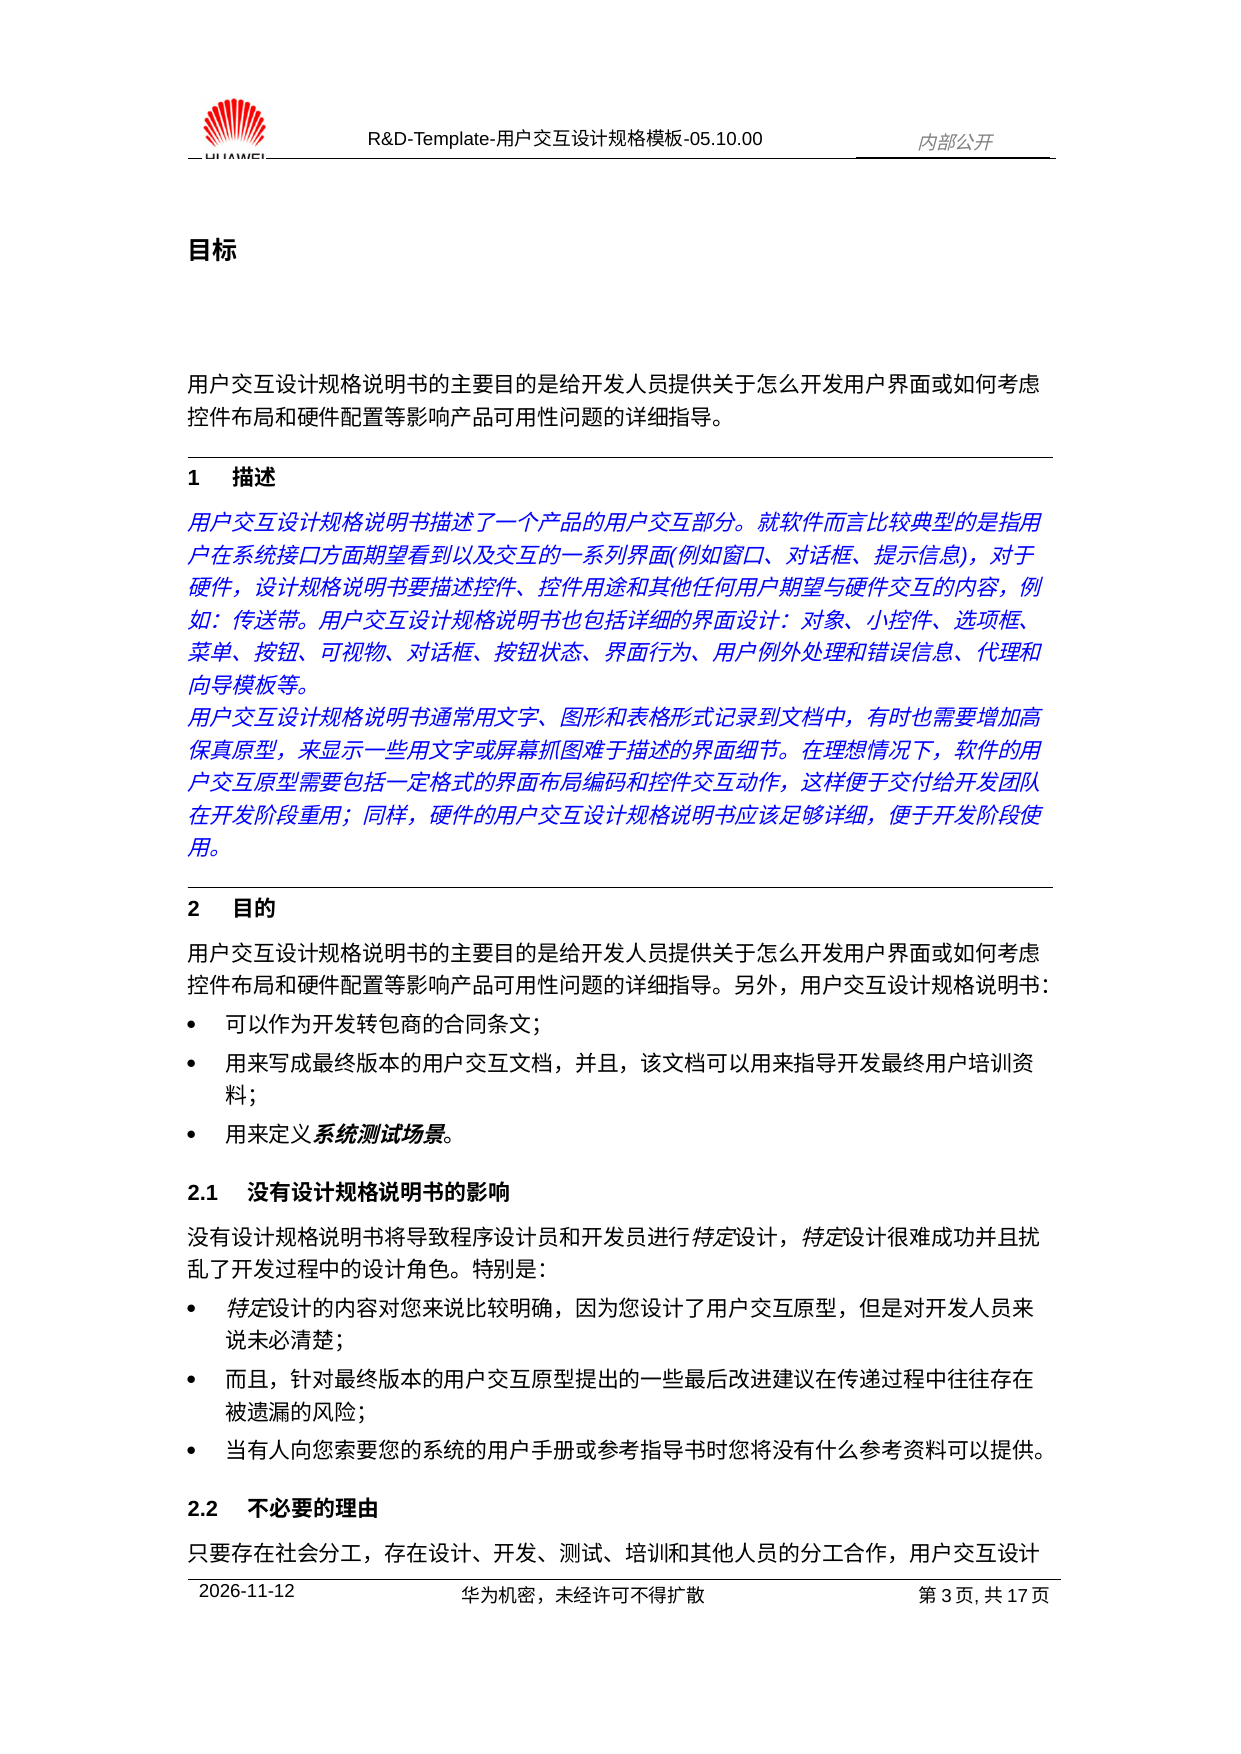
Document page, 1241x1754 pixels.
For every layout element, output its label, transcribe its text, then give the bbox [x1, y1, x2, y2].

text 用户交互设计规格说明书描述了一个产品的用户交互部分。就软件而言比较典型的是指用户在系统接口方面期望看到以及交互的一系列界面(例如窗口、对话框、提示信息)，对于硬件，设计规格说明书要描述控件、控件用途和其他任何用户期望与硬件交互的内容，例如：传送带。用户交互设计规格说明书也包括详细的界面设计：对象、小控件、选项框、菜单、按钮、可视物、对话框、按钮状态、界面行为、用户例外处理和错误信息、代理和向导模板等。 [187, 505, 1053, 700]
subtitle 目标 [187, 216, 1053, 281]
text 不必要的理由 [187, 1490, 1053, 1523]
text 特定设计的内容对您来说比较明确，因为您设计了用户交互原型，但是对开发人员来说未必清楚； [187, 1290, 1053, 1355]
text 当有人向您索要您的系统的用户手册或参考指导书时您将没有什么参考资料可以提供。 [187, 1433, 1053, 1465]
text 描述 [187, 458, 1053, 492]
text 用户交互设计规格说明书通常用文字、图形和表格形式记录到文档中，有时也需要增加高保真原型，来显示一些用文字或屏幕抓图难于描述的界面细节。在理想情况下，软件的用户交互原型需要包括一定格式的界面布局编码和控件交互动作，这样便于交付给开发团队在开发阶段重用；同样，硬件的用户交互设计规格说明书应该足够详细，便于开发阶段使用。 [187, 700, 1053, 862]
text 用来写成最终版本的用户交互文档，并且，该文档可以用来指导开发最终用户培训资料； [187, 1045, 1053, 1110]
text 没有设计规格说明书的影响 [187, 1174, 1053, 1207]
text 可以作为开发转包商的合同条文； [187, 1007, 1053, 1039]
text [187, 1535, 1053, 1568]
text 用户交互设计规格说明书的主要目的是给开发人员提供关于怎么开发用户界面或如何考虑控件布局和硬件配置等影响产品可用性问题的详细指导。另外，用户交互设计规格说明书： [187, 935, 1053, 1000]
text 用来定义系统测试场景。 [187, 1117, 1053, 1149]
text 而且，针对最终版本的用户交互原型提出的一些最后改进建议在传递过程中往往存在被遗漏的风险； [187, 1362, 1053, 1427]
text 用户交互设计规格说明书的主要目的是给开发人员提供关于怎么开发用户界面或如何考虑控件布局和硬件配置等影响产品可用性问题的详细指导。 [187, 367, 1053, 432]
text 目的 [187, 888, 1053, 923]
text 没有设计规格说明书将导致程序设计员和开发员进行特定设计，特定设计很难成功并且扰乱了开发过程中的设计角色。特别是： [187, 1219, 1053, 1284]
